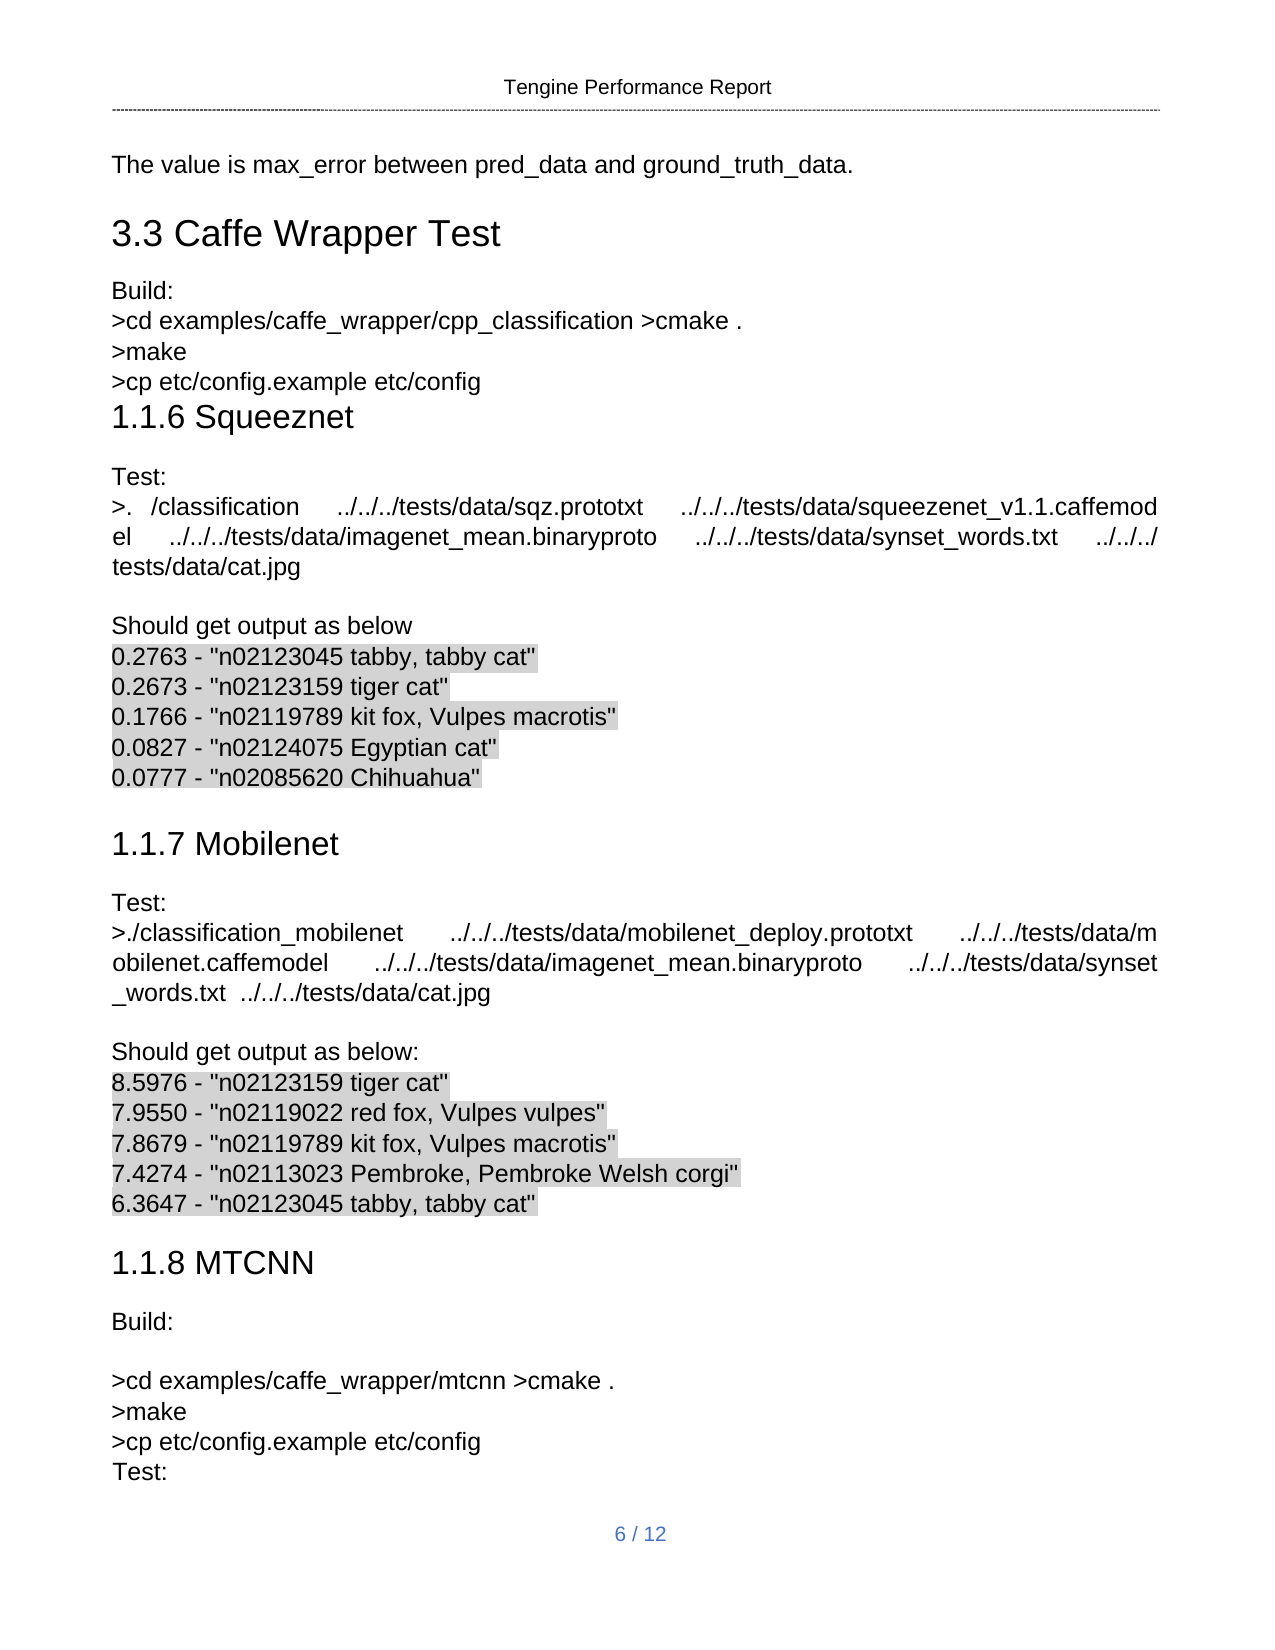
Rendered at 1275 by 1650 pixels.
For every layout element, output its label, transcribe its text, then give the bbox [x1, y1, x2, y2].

text 7.8679 - "n02119789 kit fox, Vulpes macrotis" [111, 1129, 1158, 1157]
subtitle Caffe Wrapper Test [111, 211, 1162, 254]
text 0.1766 - "n02119789 kit fox, Vulpes macrotis" [111, 702, 1158, 731]
text >./classification_mobilenet ../../../tests/data/mobilenet_deploy.prototxt ../../../tests/data/m obilenet.caffemodel ../../../tests/data/imagenet_mean.binaryproto ../../../tests/data/synset _words.txt ../../../tests/data/cat.jpg [111, 918, 1159, 1007]
text >cp etc/config.example etc/config [111, 367, 955, 396]
text Build: [111, 1307, 1158, 1336]
text Should get output as below [111, 611, 1158, 640]
text 0.2763 - "n02123045 tabby, tabby cat" [111, 641, 1158, 670]
text >. /classification ../../../tests/data/sqz.prototxt ../../../tests/data/squeezenet_v1.1.caffemod el ../../../tests/data/imagenet_mean.binaryproto ../../../tests/data/synset_words.txt ../../../ tests/data/cat.jpg [111, 492, 1159, 581]
text The value is max_error between pred_data and ground_truth_data. [111, 150, 1158, 179]
subtitle MTCNN [111, 1243, 1162, 1282]
text 0.0777 - "n02085620 Chihuahua" [111, 763, 1158, 792]
text >cp etc/config.example etc/config Test: [111, 1427, 513, 1486]
text Test: [111, 462, 1158, 490]
text Should get output as below: [111, 1037, 1158, 1066]
text >cd examples/caffe_wrapper/cpp_classification >cmake . [111, 306, 761, 335]
subtitle Squeeznet [111, 398, 1162, 436]
text Test: [111, 888, 1158, 917]
text >cd examples/caffe_wrapper/mtcnn >cmake . [111, 1366, 633, 1395]
text >make [111, 1397, 1158, 1426]
text 8.5976 - "n02123159 tiger cat" [111, 1068, 1158, 1097]
text 0.0827 - "n02124075 Egyptian cat" [111, 733, 1158, 761]
text 6.3647 - "n02123045 tabby, tabby cat" [111, 1189, 1158, 1218]
text >make [111, 337, 955, 366]
text 7.9550 - "n02119022 red fox, Vulpes vulpes" [111, 1098, 1158, 1127]
text Build: [111, 276, 1158, 305]
subtitle Mobilenet [111, 824, 1162, 862]
text 7.4274 - "n02113023 Pembroke, Pembroke Welsh corgi" [111, 1159, 1158, 1188]
text 0.2673 - "n02123159 tiger cat" [111, 672, 1158, 701]
